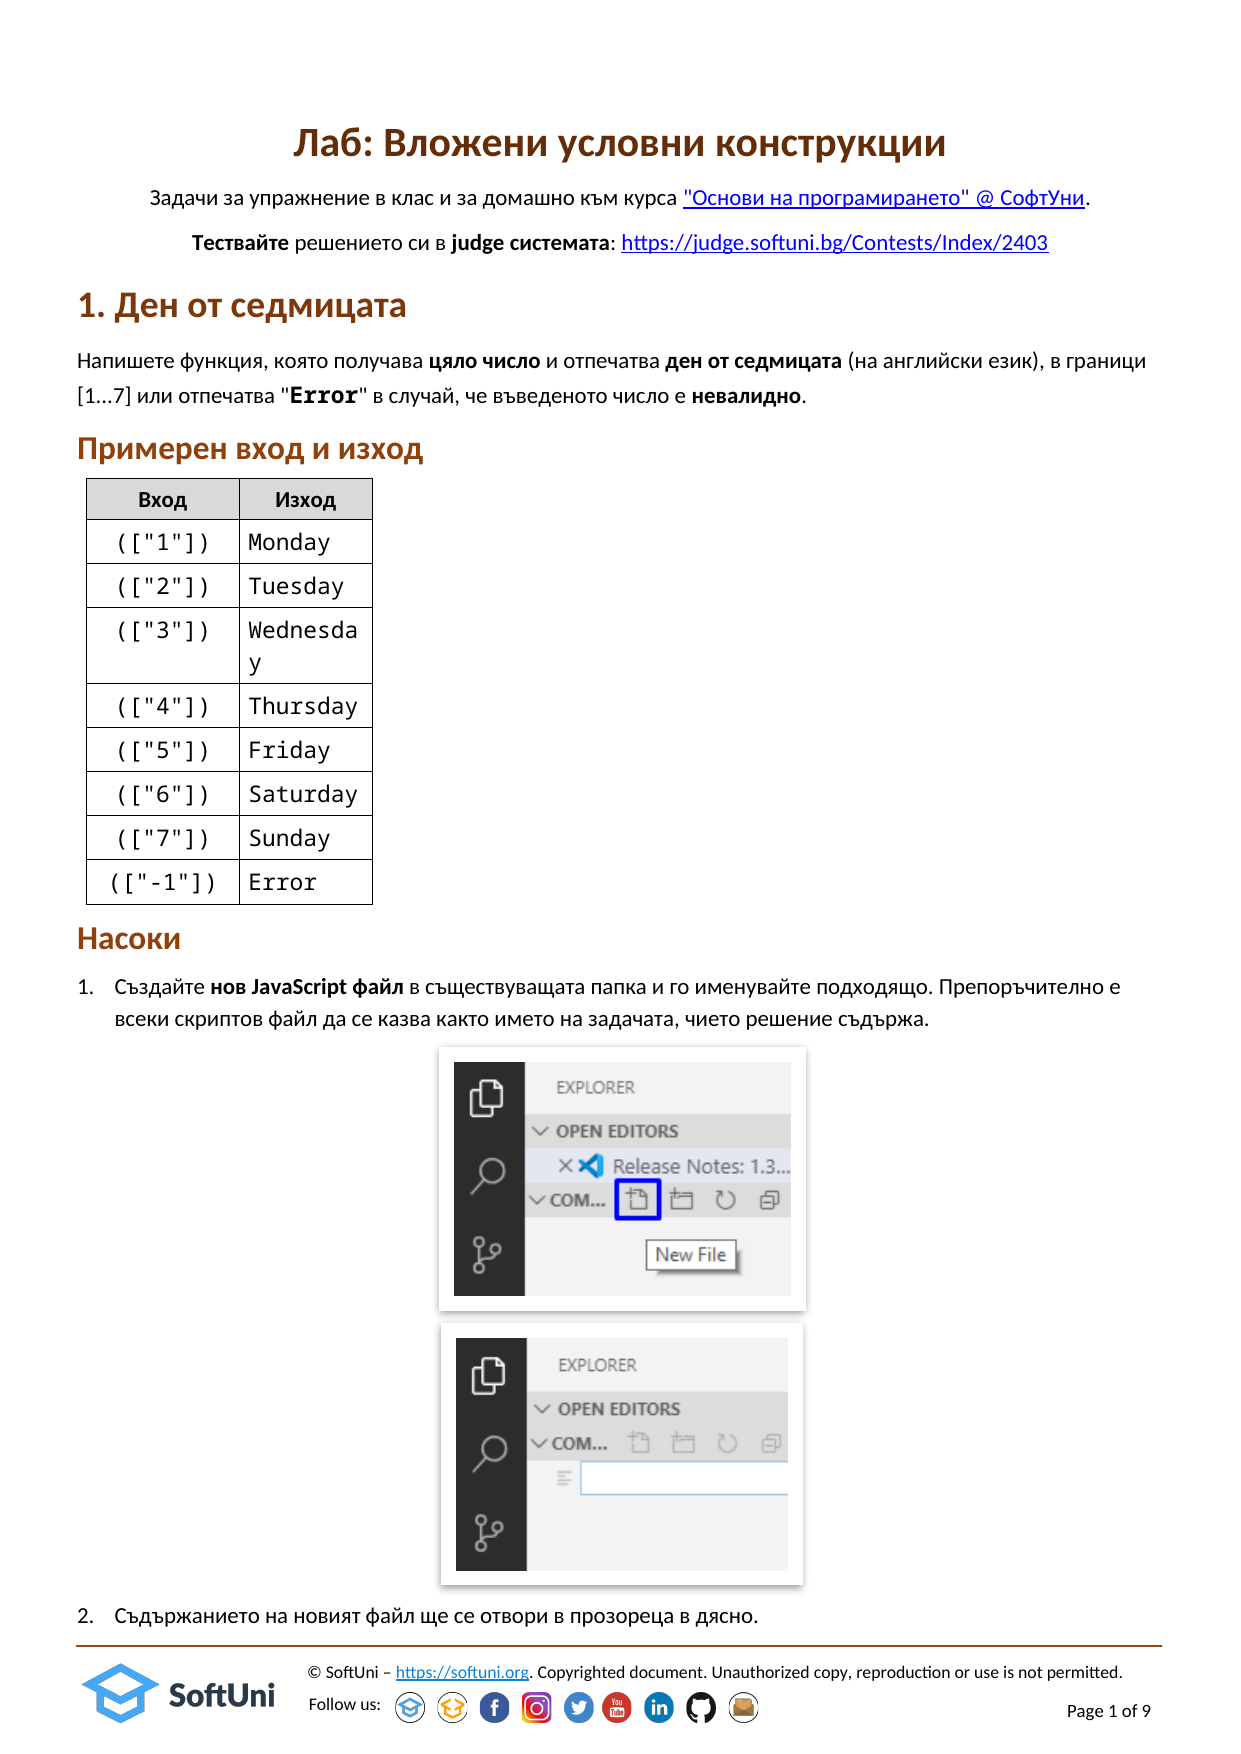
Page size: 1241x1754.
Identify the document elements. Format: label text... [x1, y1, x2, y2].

subtitle Лаб: Вложени условни конструкции [77, 116, 1163, 167]
picture [437, 1692, 468, 1723]
table_cell (["-1"]) [87, 860, 239, 903]
picture [644, 1692, 653, 1701]
table_header Вход [87, 479, 239, 519]
picture [602, 1692, 632, 1723]
picture [728, 1692, 759, 1723]
table_cell Tuesday [240, 564, 372, 607]
table_cell (["2"]) [87, 564, 239, 607]
text Тествайте решението си в judge системата: https://judge.softuni.bg/Contests/Index/2403 [77, 228, 1163, 256]
picture [644, 1714, 653, 1723]
picture [564, 1692, 594, 1723]
picture [456, 1338, 788, 1571]
subtitle Примерен вход и изход [77, 427, 1163, 468]
picture [665, 1714, 674, 1723]
table_cell Wednesday [240, 608, 372, 683]
table_header Изход [240, 479, 372, 519]
picture [658, 1705, 667, 1714]
table_cell Friday [240, 728, 372, 771]
table_cell (["1"]) [87, 520, 239, 563]
table_cell Thursday [240, 684, 372, 727]
table_cell (["5"]) [87, 728, 239, 771]
table_cell (["3"]) [87, 608, 239, 683]
picture [686, 1692, 716, 1723]
table_cell (["4"]) [87, 684, 239, 727]
picture [454, 1062, 791, 1296]
table_cell Monday [240, 520, 372, 563]
table_cell Saturday [240, 772, 372, 815]
subtitle Насоки [77, 917, 1163, 958]
subtitle Ден от седмицата [77, 281, 1163, 327]
table_cell Sunday [240, 816, 372, 859]
picture [522, 1692, 552, 1723]
picture [665, 1692, 674, 1701]
table_cell (["7"]) [87, 816, 239, 859]
picture [75, 1658, 281, 1729]
table_cell (["6"]) [87, 772, 239, 815]
text Задачи за упражнение в клас и за домашно към курса "Основи на програмирането" @ СофтУни. [77, 183, 1163, 211]
picture [479, 1692, 510, 1723]
list Съдържанието на новият файл ще се отвори в прозореца в дясно. [77, 1601, 1163, 1629]
list Създайте нов JavaScript файл в съществуващата папка и го именувайте подходящо. Препоръчително е всеки скриптов файл да се казва както името на задачата, чието решение съдържа. [77, 972, 1163, 1032]
table_cell Error [240, 860, 372, 903]
text Напишете функция, която получава цяло число и отпечатва ден от седмицата (на английски език), в граници [1...7] или отпечатва "Error" в случай, че въведеното число е невалидно. [77, 346, 1163, 410]
picture [395, 1692, 425, 1723]
